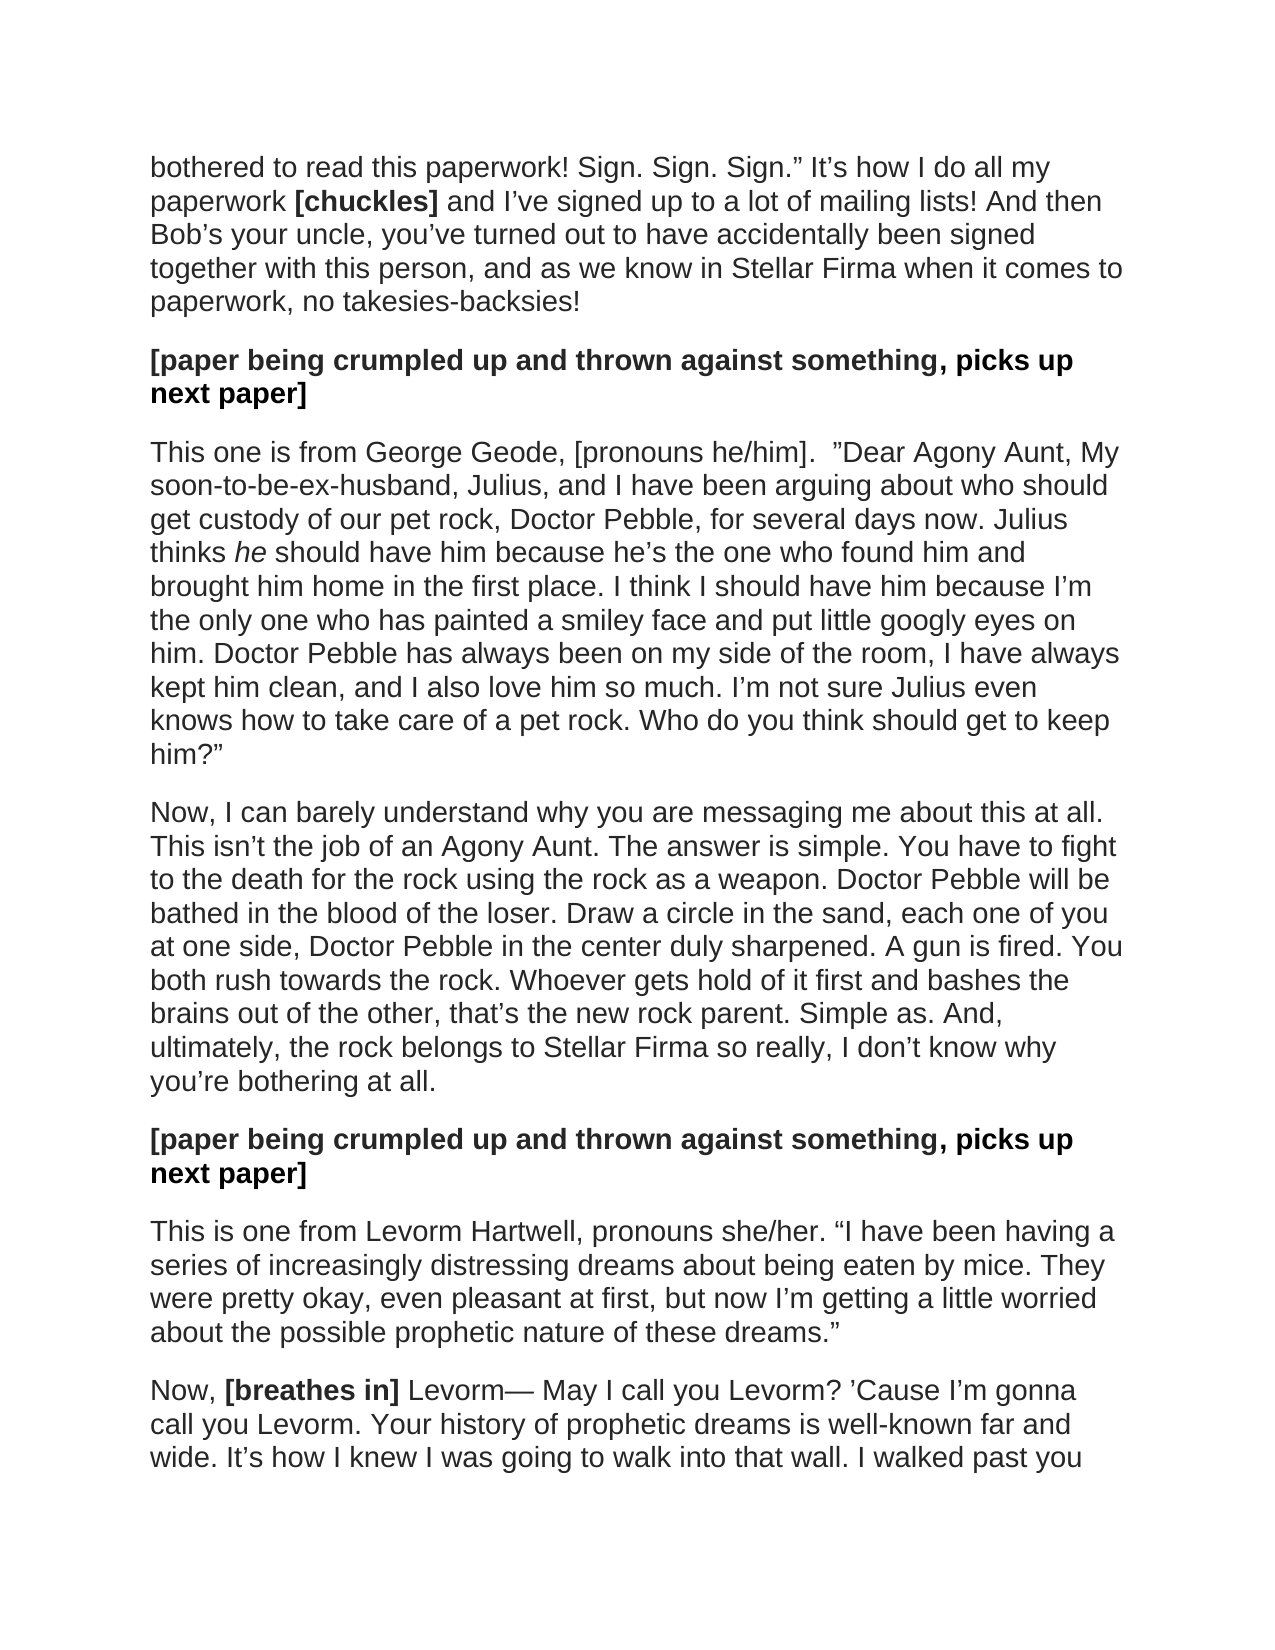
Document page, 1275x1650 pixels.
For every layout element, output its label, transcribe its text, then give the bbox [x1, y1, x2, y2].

text [paper being crumpled up and thrown against something, picks up next paper] [150, 343, 1125, 410]
text This is one from Levorm Hartwell, pronouns she/her. “I have been having a series of increasingly distressing dreams about being eaten by mice. They were pretty okay, even pleasant at first, but now I’m getting a little worried about the possible prophetic nature of these dreams.” [841, 1214, 1125, 1348]
text This one is from George Geode, [pronouns he/him]. ”Dear Agony Aunt, My soon-to-be-ex-husband, Julius, and I have been arguing about who should get custody of our pet rock, Doctor Pebble, for several days now. Julius thinks he should have him because he’s the one who found him and brought him home in the first place. I think I should have him because I’m the only one who has painted a smiley face and put little googly eyes on him. Doctor Pebble has always been on my side of the room, I have always kept him clean, and I also love him so much. I’m not sure Julius even knows how to take care of a pet rock. Who do you think should get to keep him?” [150, 435, 1125, 770]
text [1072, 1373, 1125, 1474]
text Now, I can barely understand why you are messaging me about this at all. This isn’t the job of an Agony Aunt. The answer is simple. You have to fight to the death for the rock using the rock as a weapon. Doctor Pebble will be bathed in the blood of the loser. Draw a circle in the sand, each one of you at one side, Doctor Pebble in the center duly sharpened. A gun is fired. You both rush towards the rock. Whoever gets hold of it first and bashes the brains out of the other, that’s the new rock parent. Simple as. And, ultimately, the rock belongs to Stellar Firma so really, I don’t know why you’re bothering at all. [150, 795, 1125, 1097]
text [paper being crumpled up and thrown against something, picks up next paper] [150, 1122, 1125, 1189]
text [150, 150, 1125, 318]
